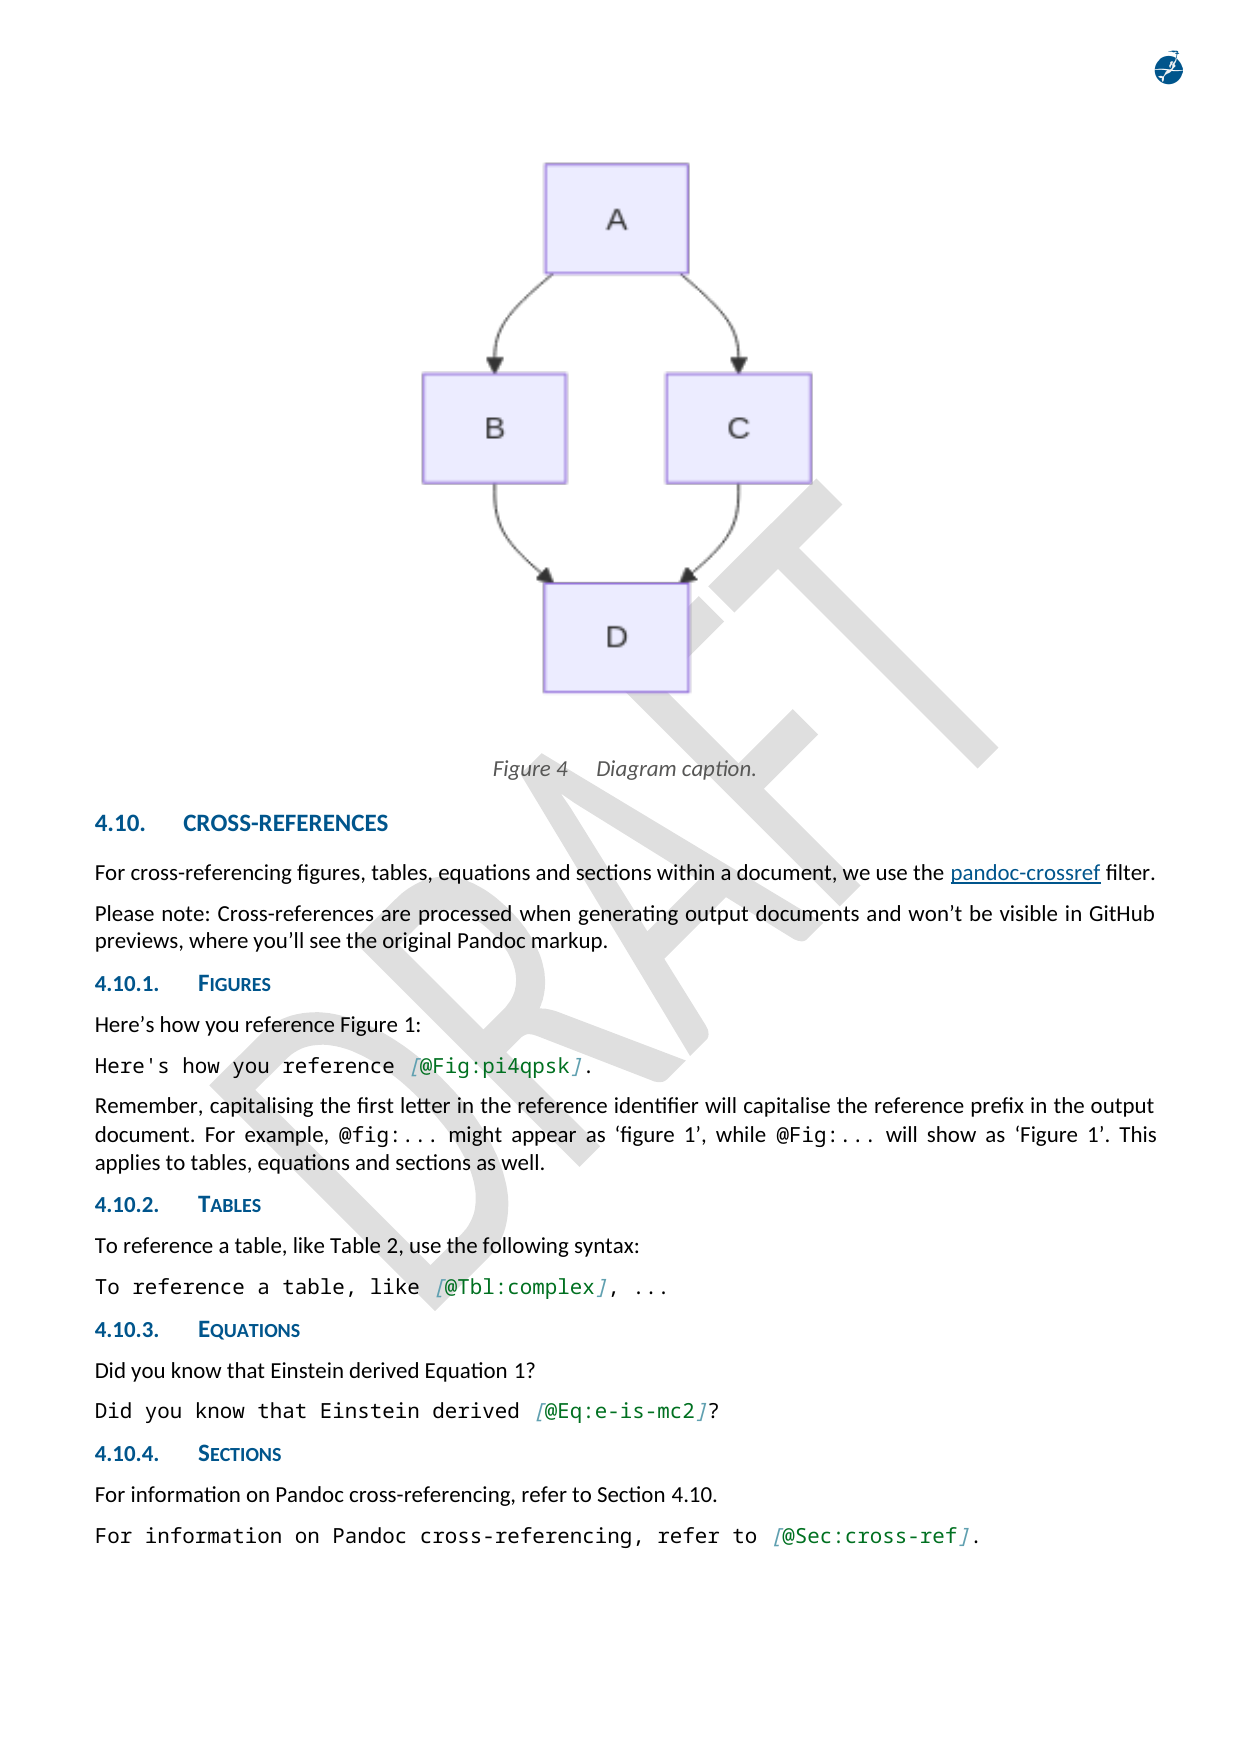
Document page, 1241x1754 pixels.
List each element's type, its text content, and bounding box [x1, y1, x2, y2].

subtitle Tables [94, 1189, 1069, 1219]
text Did you know that Einstein derived Equation 1? [94, 1356, 1157, 1384]
text To reference a table, like Table 2, use the following syntax: [94, 1232, 1157, 1260]
text Here's how you reference [@Fig:pi4qpsk]. [94, 1051, 1157, 1079]
text Did you know that Einstein derived [@Eq:e-is-mc2]? [94, 1397, 1157, 1425]
text For information on Pandoc cross-referencing, refer to [@Sec:cross-ref]. [94, 1521, 1157, 1549]
picture [1123, 0, 1241, 119]
text For information on Pandoc cross-referencing, refer to Section 4.10. [94, 1481, 1157, 1509]
text For cross-referencing figures, tables, equations and sections within a document, we use the pandoc-crossref filter. [94, 858, 1157, 886]
subtitle Figures [94, 967, 1069, 998]
text Please note: Cross-references are processed when generating output documents and won’t be visible in GitHub previews, where you’ll see the original Pandoc markup. [94, 899, 1157, 955]
subtitle Equations [94, 1313, 1069, 1344]
text Remember, capitalising the first letter in the reference identifier will capitalise the reference prefix in the output document. For example, @fig:... might appear as ‘figure 1’, while @Fig:... will show as ‘Figure 1’. This applies to tables, equations and sections as well. [94, 1092, 1157, 1176]
text Here’s how you reference Figure 1: [94, 1010, 1157, 1038]
subtitle Cross-references [94, 807, 1157, 837]
text To reference a table, like [@Tbl:complex], ... [94, 1272, 1157, 1301]
picture [408, 149, 844, 729]
text Diagram caption. [94, 754, 1157, 782]
subtitle Sections [94, 1438, 1069, 1468]
